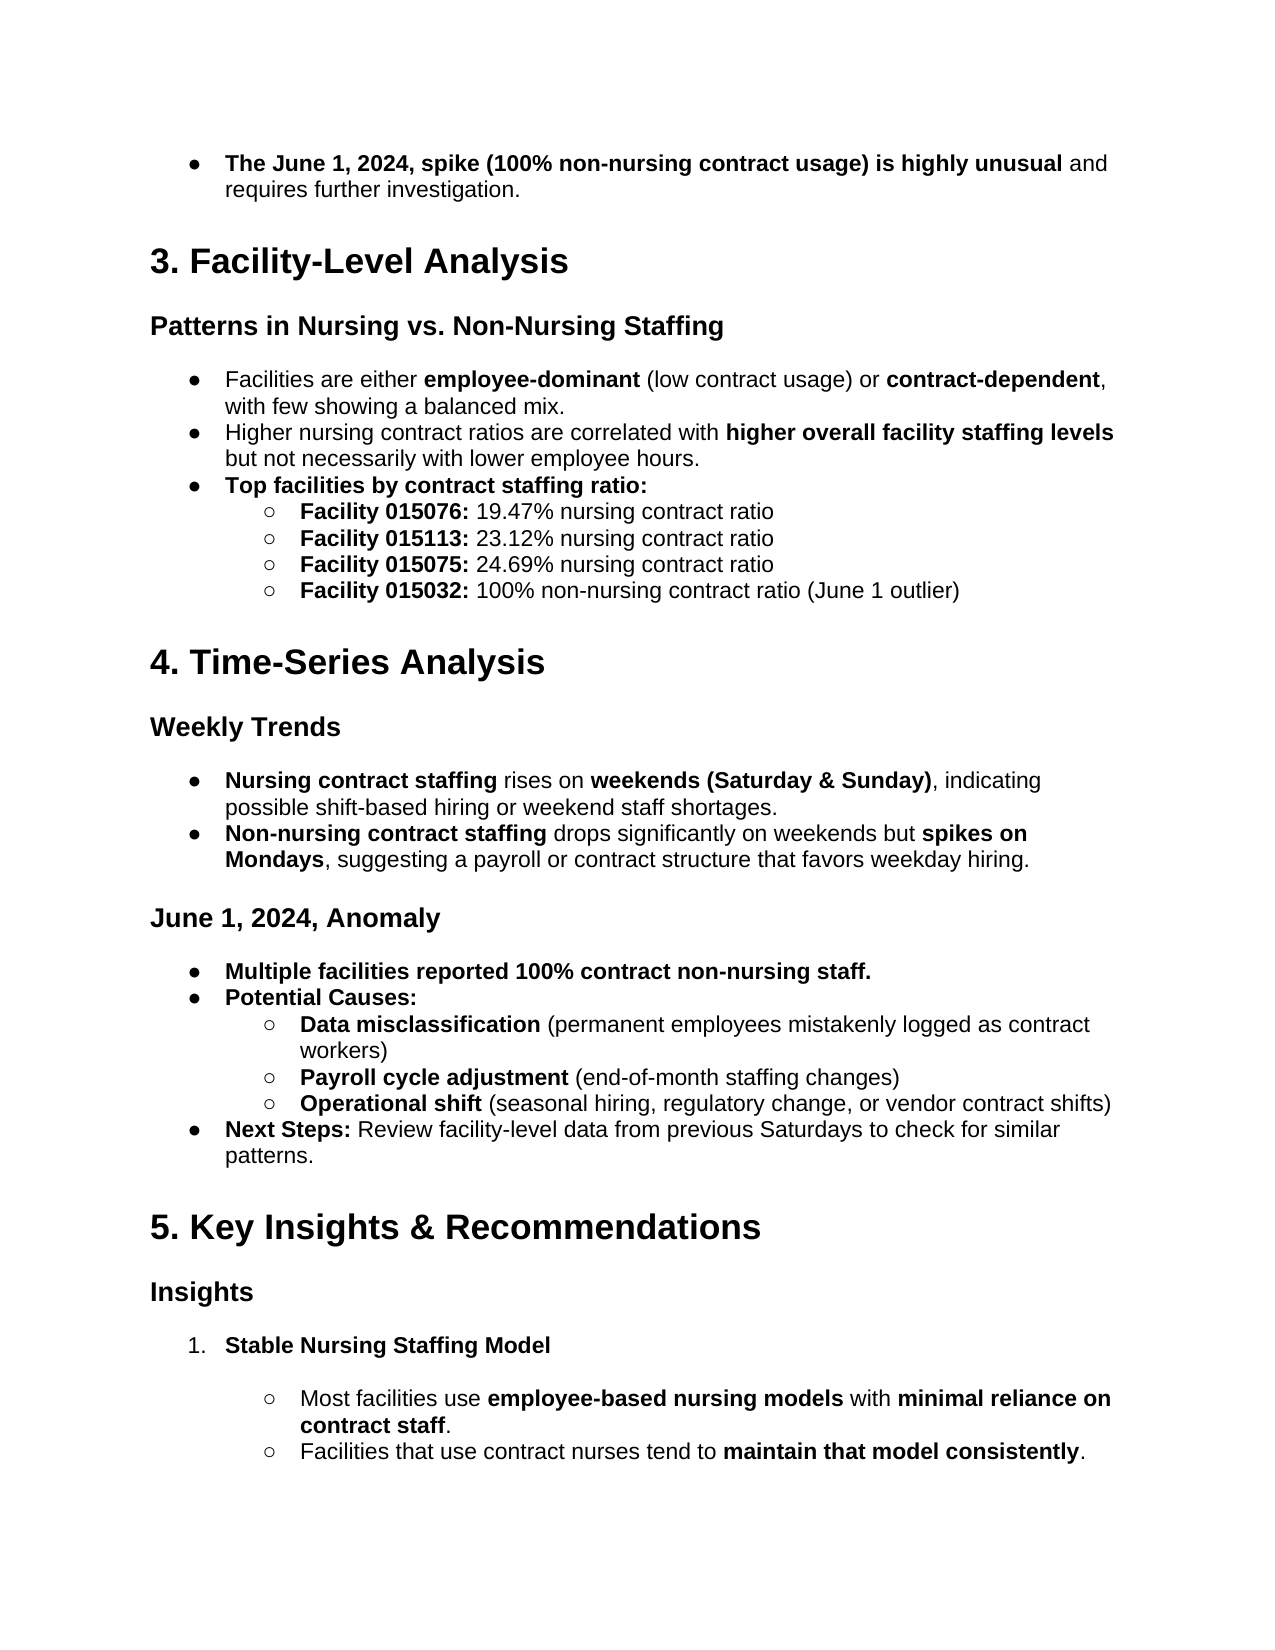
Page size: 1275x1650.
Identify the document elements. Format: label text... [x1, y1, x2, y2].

list The June 1, 2024, spike (100% non-nursing contract usage) is highly unusual and requires further investigation. [187, 150, 1125, 203]
list Facility 015113: 23.12% nursing contract ratio [262, 524, 1125, 551]
list Facilities are either employee-dominant (low contract usage) or contract-dependent, with few showing a balanced mix. [187, 366, 1125, 419]
list Stable Nursing Staffing Model [187, 1332, 1125, 1385]
list Top facilities by contract staffing ratio: [187, 472, 1125, 498]
subtitle Weekly Trends [150, 711, 1125, 742]
list Nursing contract staffing rises on weekends (Saturday & Sunday), indicating possible shift-based hiring or weekend staff shortages. [187, 767, 1125, 820]
list Facility 015032: 100% non-nursing contract ratio (June 1 outlier) [262, 577, 1125, 603]
list Operational shift (seasonal hiring, regulatory change, or vendor contract shifts) [262, 1090, 1125, 1116]
subtitle Insights [150, 1276, 1125, 1307]
list Multiple facilities reported 100% contract non-nursing staff. [187, 958, 1125, 984]
list Higher nursing contract ratios are correlated with higher overall facility staffing levels but not necessarily with lower employee hours. [187, 419, 1125, 472]
list Facility 015076: 19.47% nursing contract ratio [262, 498, 1125, 524]
list Most facilities use employee-based nursing models with minimal reliance on contract staff. [262, 1385, 1125, 1438]
list Payroll cycle adjustment (end-of-month staffing changes) [262, 1063, 1125, 1090]
subtitle 3. Facility-Level Analysis [150, 240, 1125, 281]
list Next Steps: Review facility-level data from previous Saturdays to check for similar patterns. [187, 1116, 1125, 1169]
subtitle 5. Key Insights & Recommendations [150, 1206, 1125, 1247]
subtitle June 1, 2024, Anomaly [150, 902, 1125, 933]
list Non-nursing contract staffing drops significantly on weekends but spikes on Mondays, suggesting a payroll or contract structure that favors weekday hiring. [187, 820, 1125, 873]
list Facility 015075: 24.69% nursing contract ratio [262, 551, 1125, 577]
list Potential Causes: [187, 984, 1125, 1011]
list Data misclassification (permanent employees mistakenly logged as contract workers) [262, 1011, 1125, 1063]
subtitle Patterns in Nursing vs. Non-Nursing Staffing [150, 310, 1125, 341]
list Facilities that use contract nurses tend to maintain that model consistently. [262, 1438, 1125, 1464]
subtitle 4. Time-Series Analysis [150, 641, 1125, 682]
